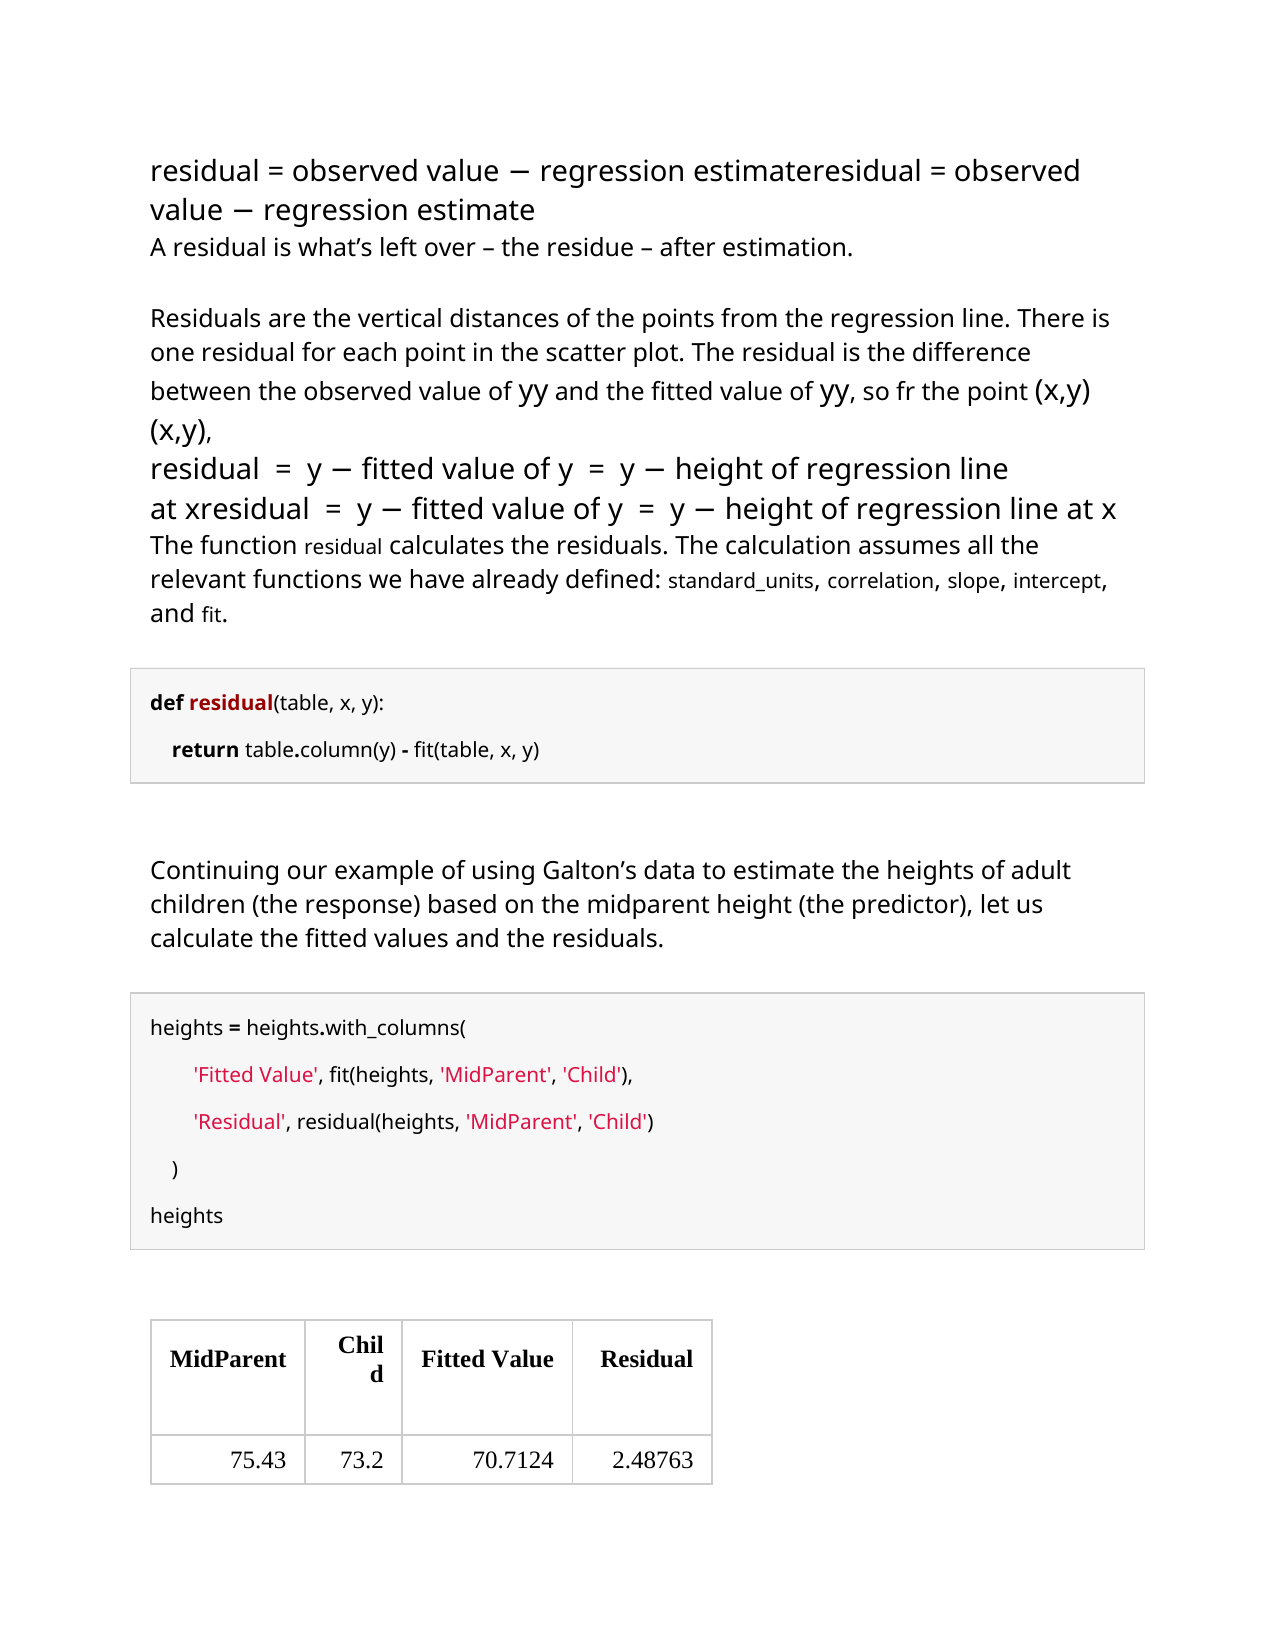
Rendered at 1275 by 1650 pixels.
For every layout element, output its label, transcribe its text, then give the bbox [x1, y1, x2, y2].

text A residual is what’s left over – the residue – after estimation. [150, 229, 1125, 263]
text Residuals are the vertical distances of the points from the regression line. There is one residual for each point in the scatter plot. The residual is the difference between the observed value of yy and the fitted value of yy, so fr the point (x,y)(x,y), [150, 301, 1125, 448]
text return table.column(y) - fit(table, x, y) [131, 715, 1144, 782]
text residual = observed value − regression estimateresidual = observed value − regression estimate [536, 150, 1125, 229]
text def residual(table, x, y): [131, 669, 1144, 715]
table_cell 75.43 [152, 1436, 304, 1483]
text residual = y − fitted value of y = y − height of regression line at xresidual = y − fitted value of y = y − height of regression line at x [150, 448, 1125, 528]
text 'Residual', residual(heights, 'MidParent', 'Child') [131, 1087, 1144, 1134]
table_header Residual [573, 1321, 711, 1434]
text ) [131, 1134, 1144, 1181]
table_header Child [306, 1321, 401, 1434]
text heights [131, 1181, 1144, 1249]
table_header Fitted Value [403, 1321, 572, 1434]
text Continuing our example of using Galton’s data to estimate the heights of adult children (the response) based on the midparent height (the predictor), let us calculate the fitted values and the residuals. [150, 853, 1125, 955]
table_cell 2.48763 [573, 1436, 711, 1483]
text The function residual calculates the residuals. The calculation assumes all the relevant functions we have already defined: standard_units, correlation, slope, intercept, and fit. [150, 528, 1125, 630]
text 'Fitted Value', fit(heights, 'MidParent', 'Child'), [131, 1039, 1144, 1087]
table_cell 70.7124 [403, 1436, 572, 1483]
text heights = heights.with_columns( [131, 994, 1144, 1039]
table_cell 73.2 [306, 1436, 401, 1483]
table_header MidParent [152, 1321, 304, 1434]
